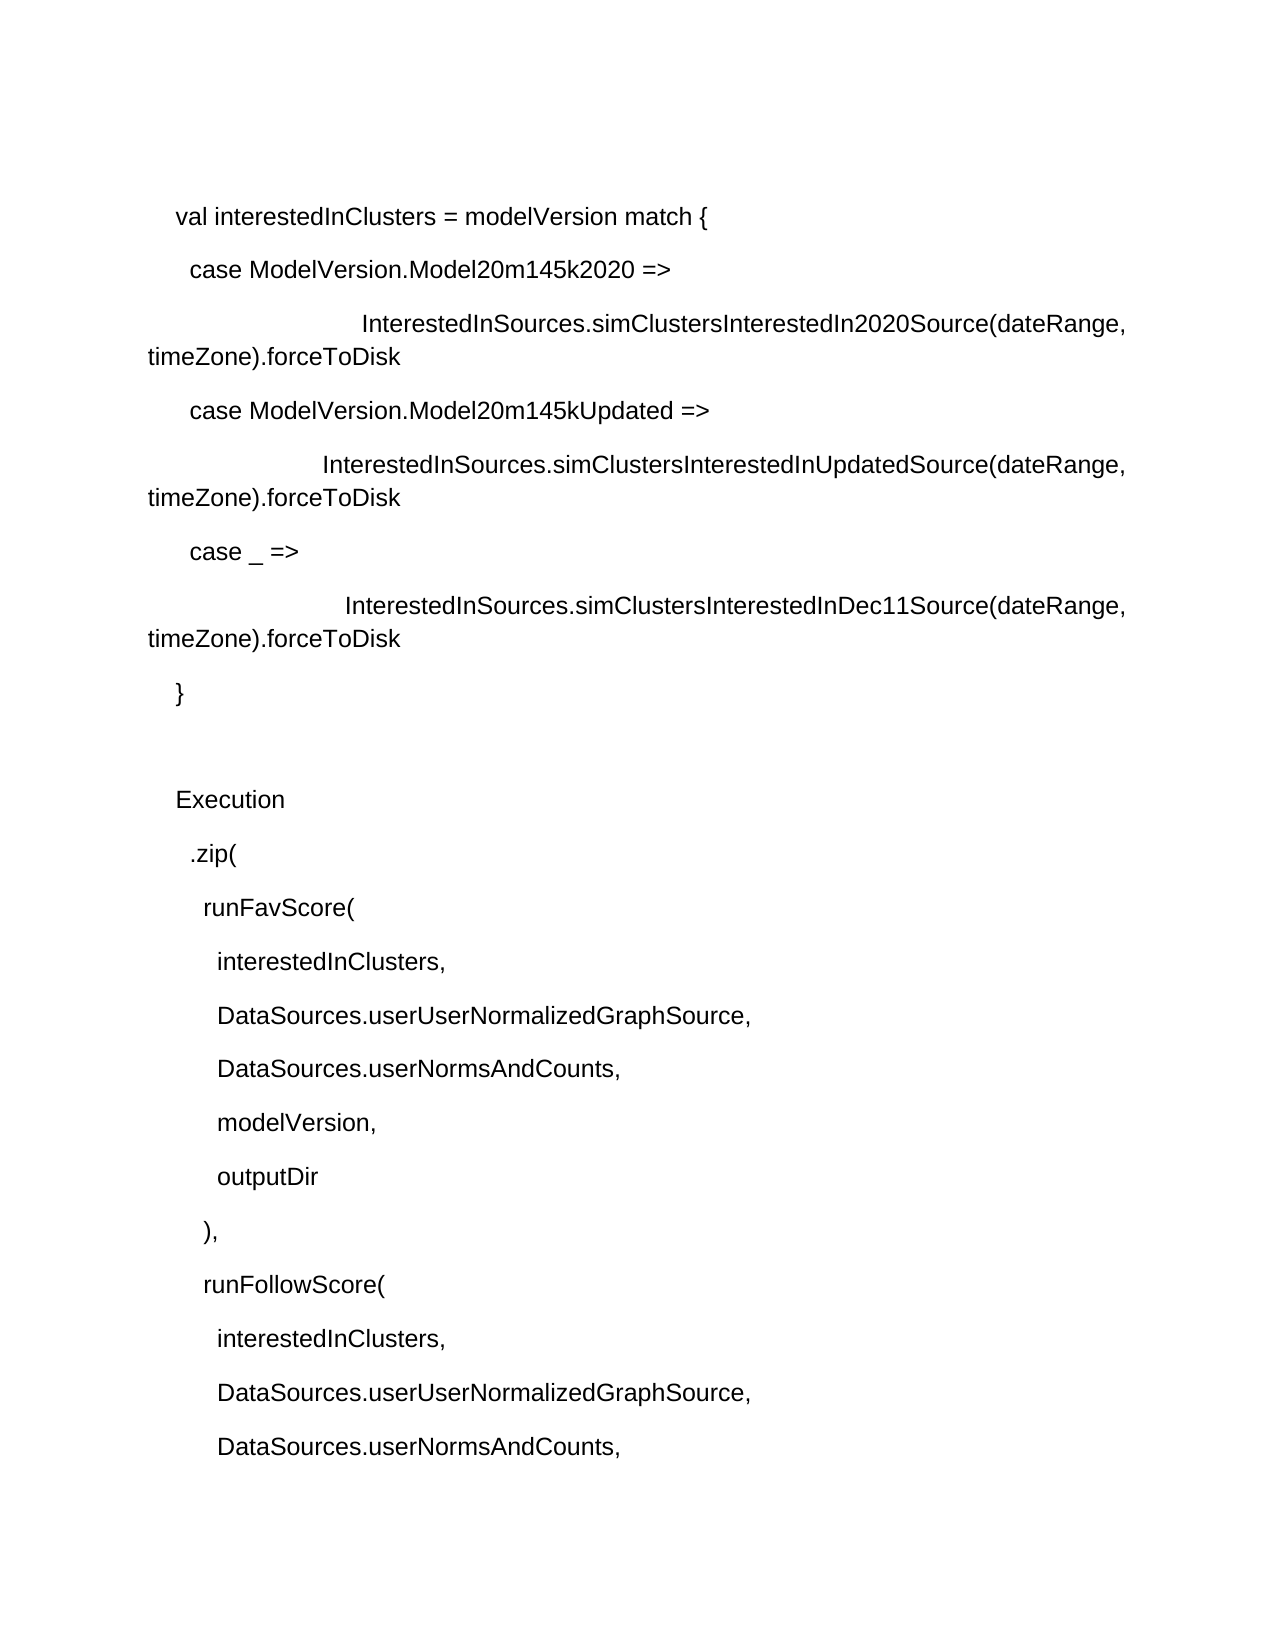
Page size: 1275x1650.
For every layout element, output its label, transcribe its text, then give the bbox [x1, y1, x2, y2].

text DataSources.userUserNormalizedGraphSource, [148, 1001, 1127, 1029]
text .zip( [148, 839, 1127, 868]
text InterestedInSources.simClustersInterestedInUpdatedSource(dateRange, timeZone).forceToDisk [148, 450, 1127, 512]
text interestedInClusters, [148, 1324, 1127, 1352]
text } [148, 677, 1127, 706]
text case ModelVersion.Model20m145k2020 => [148, 255, 1127, 284]
text Execution [148, 785, 1127, 814]
text interestedInClusters, [148, 947, 1127, 976]
text ), [148, 1216, 1127, 1245]
text DataSources.userNormsAndCounts, [148, 1431, 1127, 1460]
text case _ => [148, 537, 1127, 566]
text DataSources.userNormsAndCounts, [148, 1054, 1127, 1083]
text case ModelVersion.Model20m145kUpdated => [148, 396, 1127, 425]
text InterestedInSources.simClustersInterestedInDec11Source(dateRange, timeZone).forceToDisk [148, 591, 1127, 652]
text runFavScore( [148, 893, 1127, 922]
text outputDir [148, 1162, 1127, 1191]
text InterestedInSources.simClustersInterestedIn2020Source(dateRange, timeZone).forceToDisk [148, 309, 1127, 371]
text runFollowScore( [148, 1270, 1127, 1299]
text modelVersion, [148, 1108, 1127, 1137]
text val interestedInClusters = modelVersion match { [148, 201, 1127, 230]
text DataSources.userUserNormalizedGraphSource, [148, 1378, 1127, 1406]
